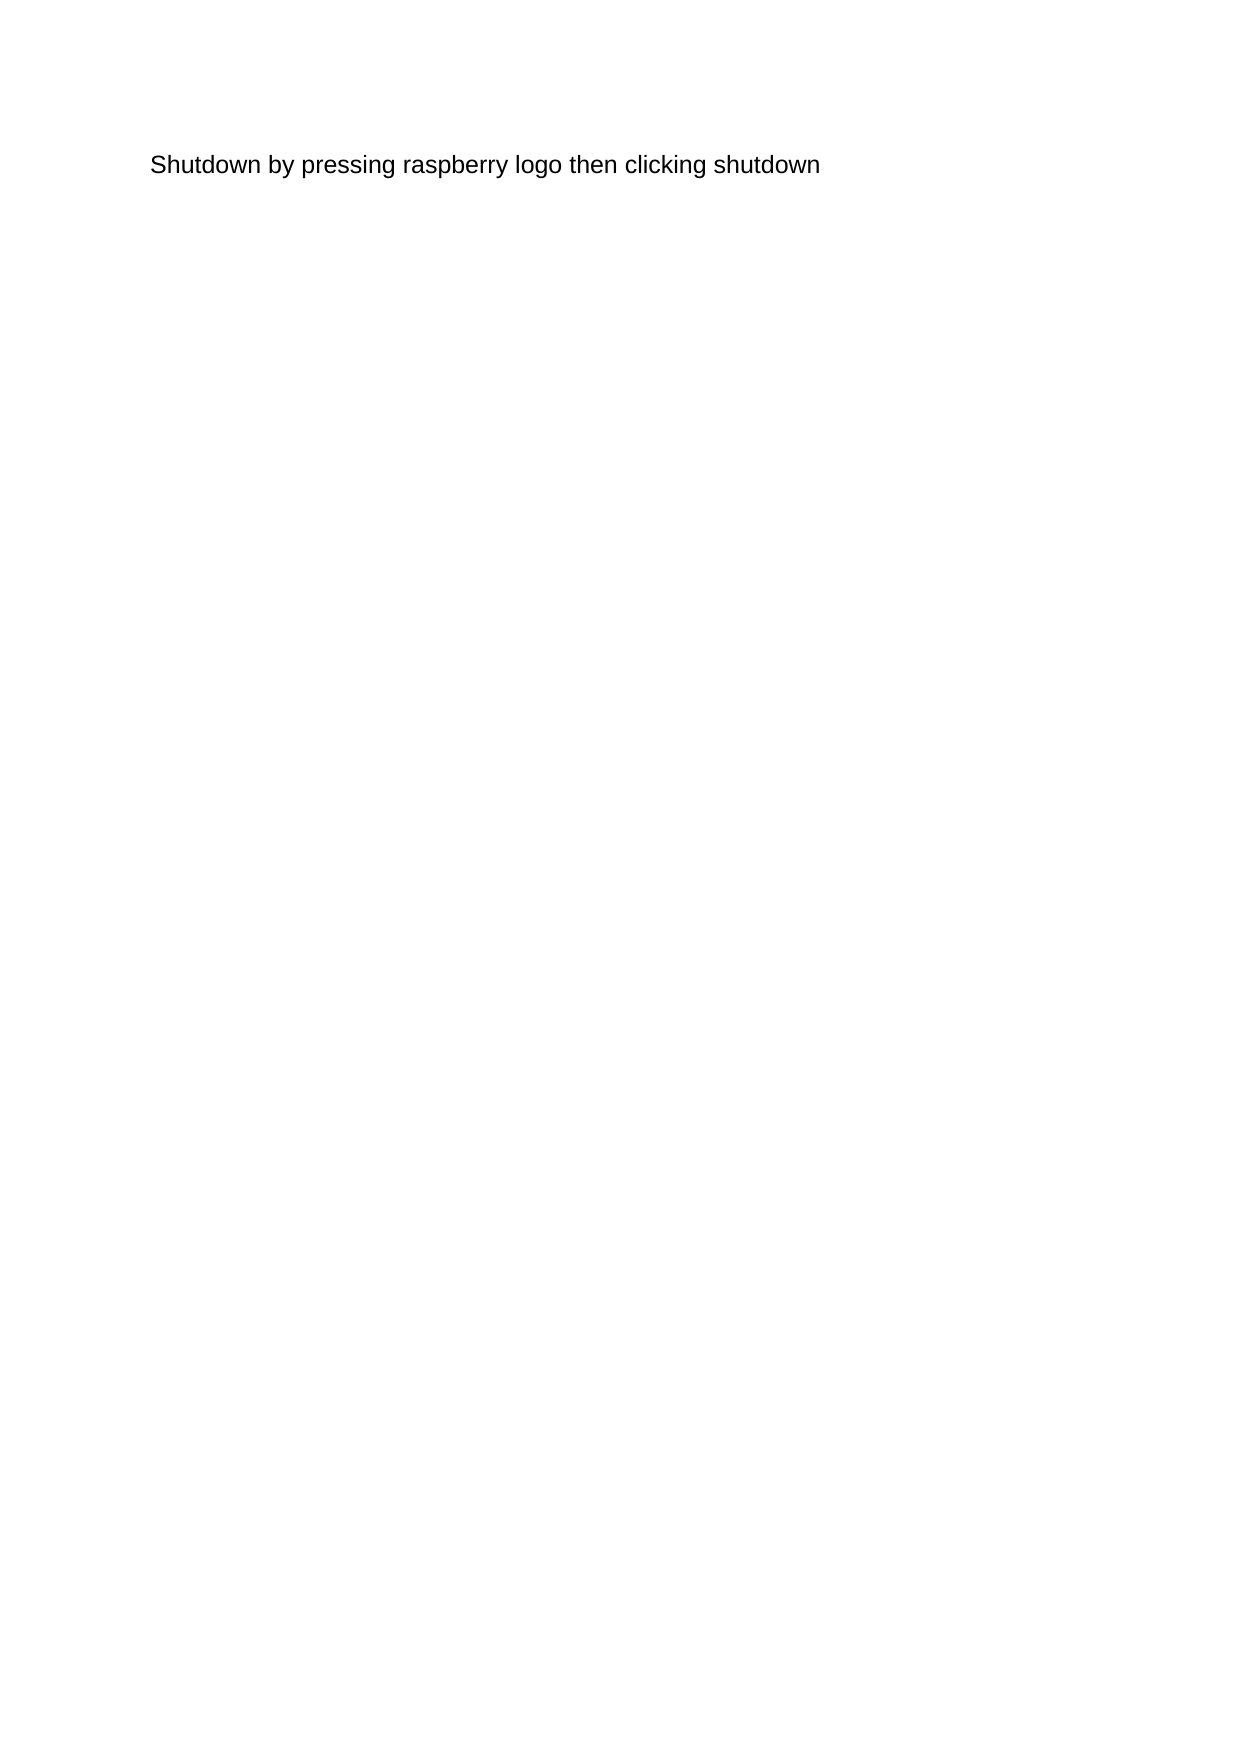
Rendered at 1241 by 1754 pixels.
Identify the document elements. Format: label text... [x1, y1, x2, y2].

text Shutdown by pressing raspberry logo then clicking shutdown [150, 150, 1090, 179]
